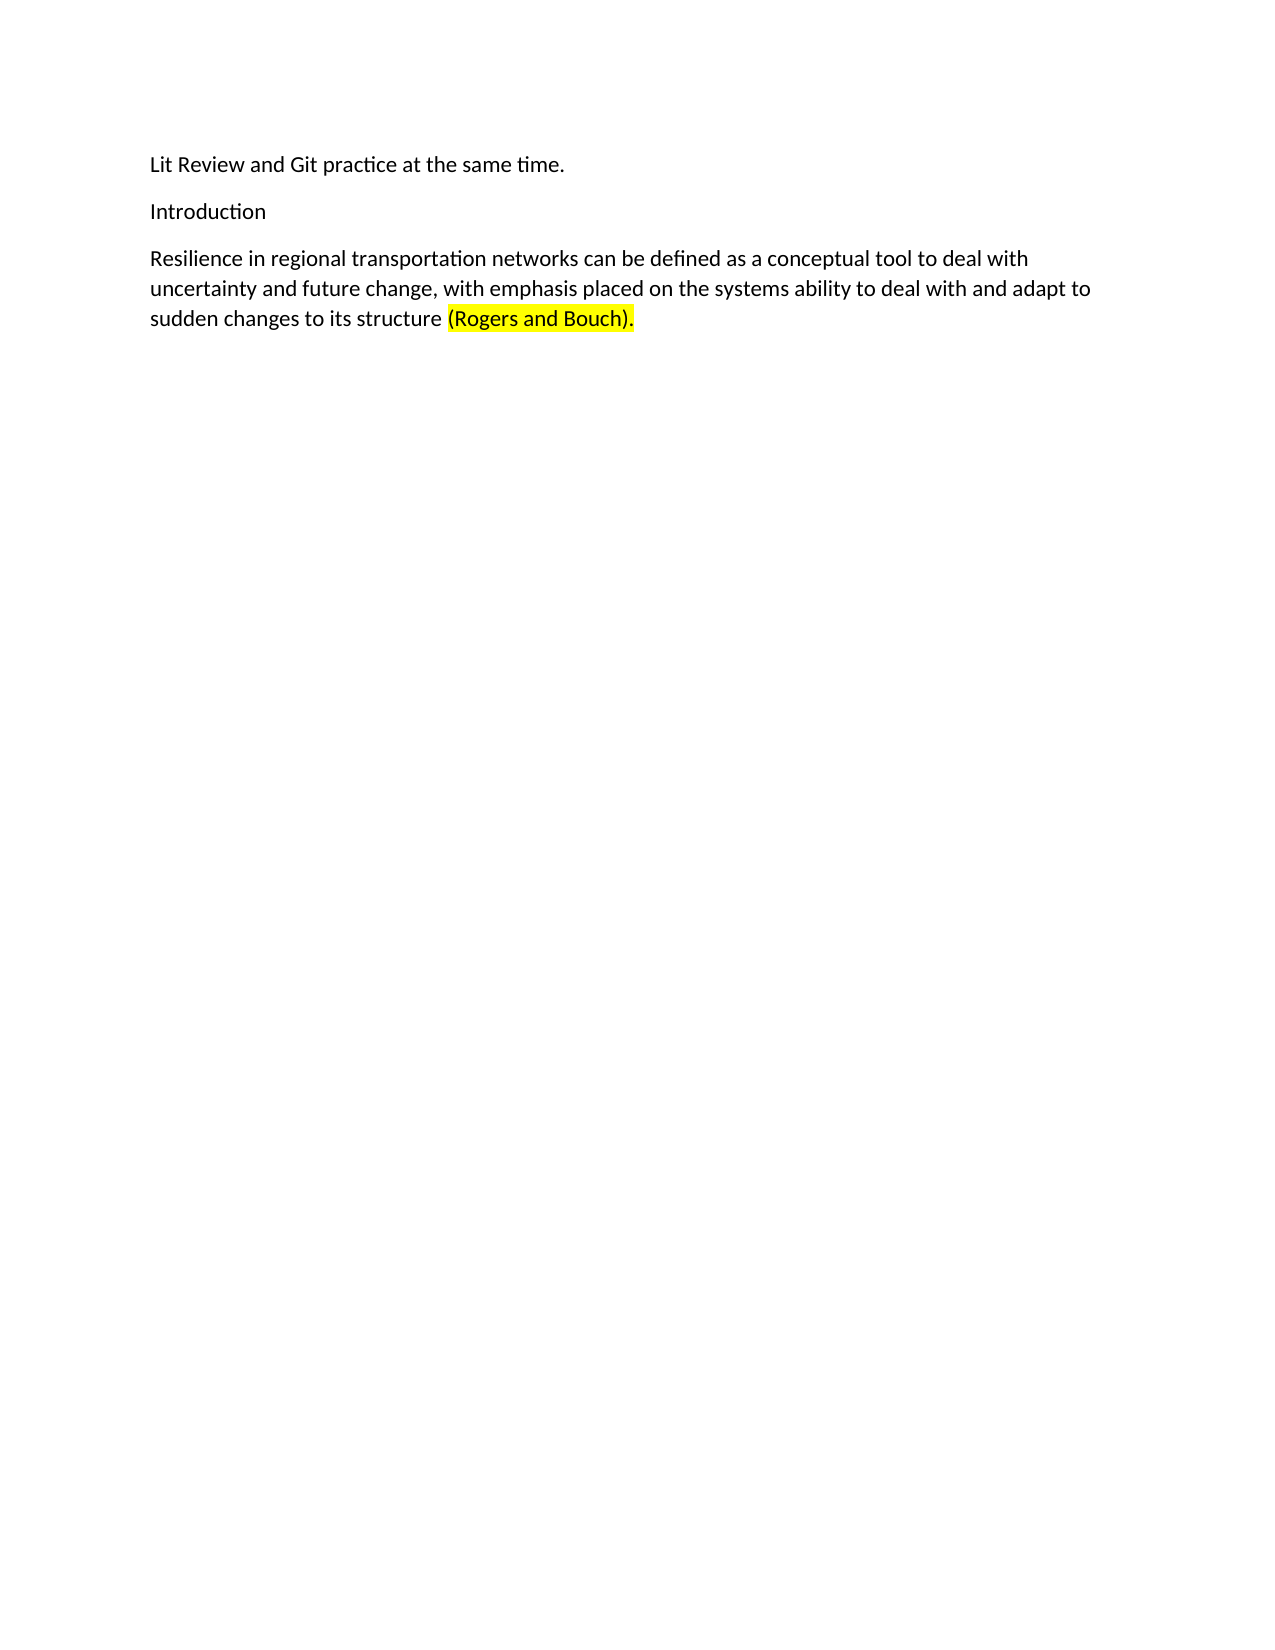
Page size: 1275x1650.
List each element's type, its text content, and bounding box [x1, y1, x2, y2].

text Resilience in regional transportation networks can be defined as a conceptual tool to deal with uncertainty and future change, with emphasis placed on the systems ability to deal with and adapt to sudden changes to its structure (Rogers and Bouch). [150, 244, 1125, 332]
text Introduction [150, 197, 1125, 225]
text Lit Review and Git practice at the same time. [150, 150, 1125, 178]
